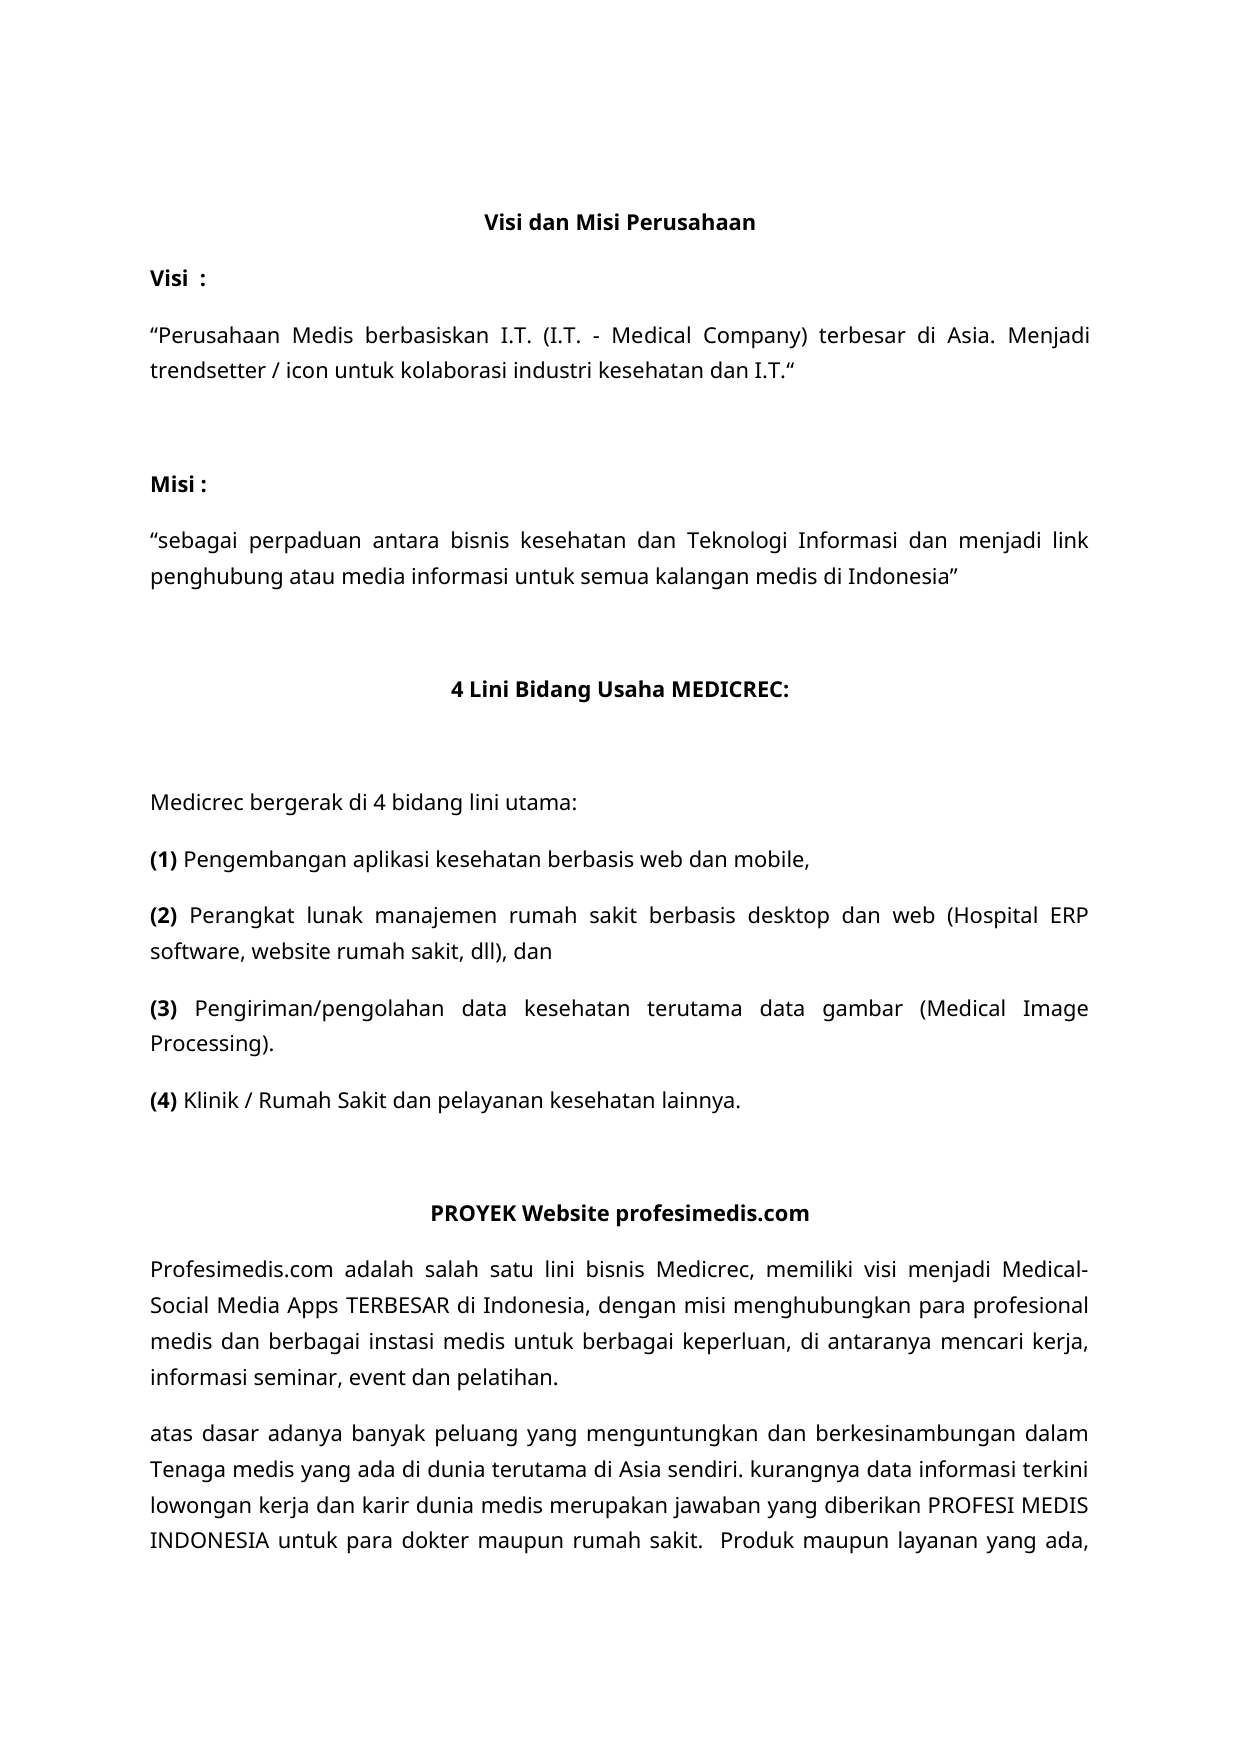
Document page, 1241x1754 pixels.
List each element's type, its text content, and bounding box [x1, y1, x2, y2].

text Visi : [150, 263, 1090, 293]
text Visi dan Misi Perusahaan [150, 207, 1090, 236]
text “Perusahaan Medis berbasiskan I.T. (I.T. - Medical Company) terbesar di Asia. Menjadi trendsetter / icon untuk kolaborasi industri kesehatan dan I.T.“ [150, 320, 1090, 385]
text (3) Pengiriman/pengolahan data kesehatan terutama data gambar (Medical Image Processing). [150, 992, 1090, 1058]
text “sebagai perpaduan antara bisnis kesehatan dan Teknologi Informasi dan menjadi link penghubung atau media informasi untuk semua kalangan medis di Indonesia” [150, 525, 1090, 591]
text Misi : [150, 468, 1090, 498]
text 4 Lini Bidang Usaha MEDICREC: [150, 674, 1090, 704]
text (4) Klinik / Rumah Sakit dan pelayanan kesehatan lainnya. [150, 1085, 1090, 1114]
text Medicrec bergerak di 4 bidang lini utama: [150, 787, 1090, 817]
text (1) Pengembangan aplikasi kesehatan berbasis web dan mobile, [150, 844, 1090, 873]
text (2) Perangkat lunak manajemen rumah sakit berbasis desktop dan web (Hospital ERP software, website rumah sakit, dll), dan [150, 900, 1090, 966]
text PROYEK Website profesimedis.com [150, 1198, 1090, 1228]
text Profesimedis.com adalah salah satu lini bisnis Medicrec, memiliki visi menjadi Medical-Social Media Apps TERBESAR di Indonesia, dengan misi menghubungkan para profesional medis dan berbagai instasi medis untuk berbagai keperluan, di antaranya mencari kerja, informasi seminar, event dan pelatihan. [150, 1254, 1090, 1391]
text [150, 1418, 1090, 1555]
